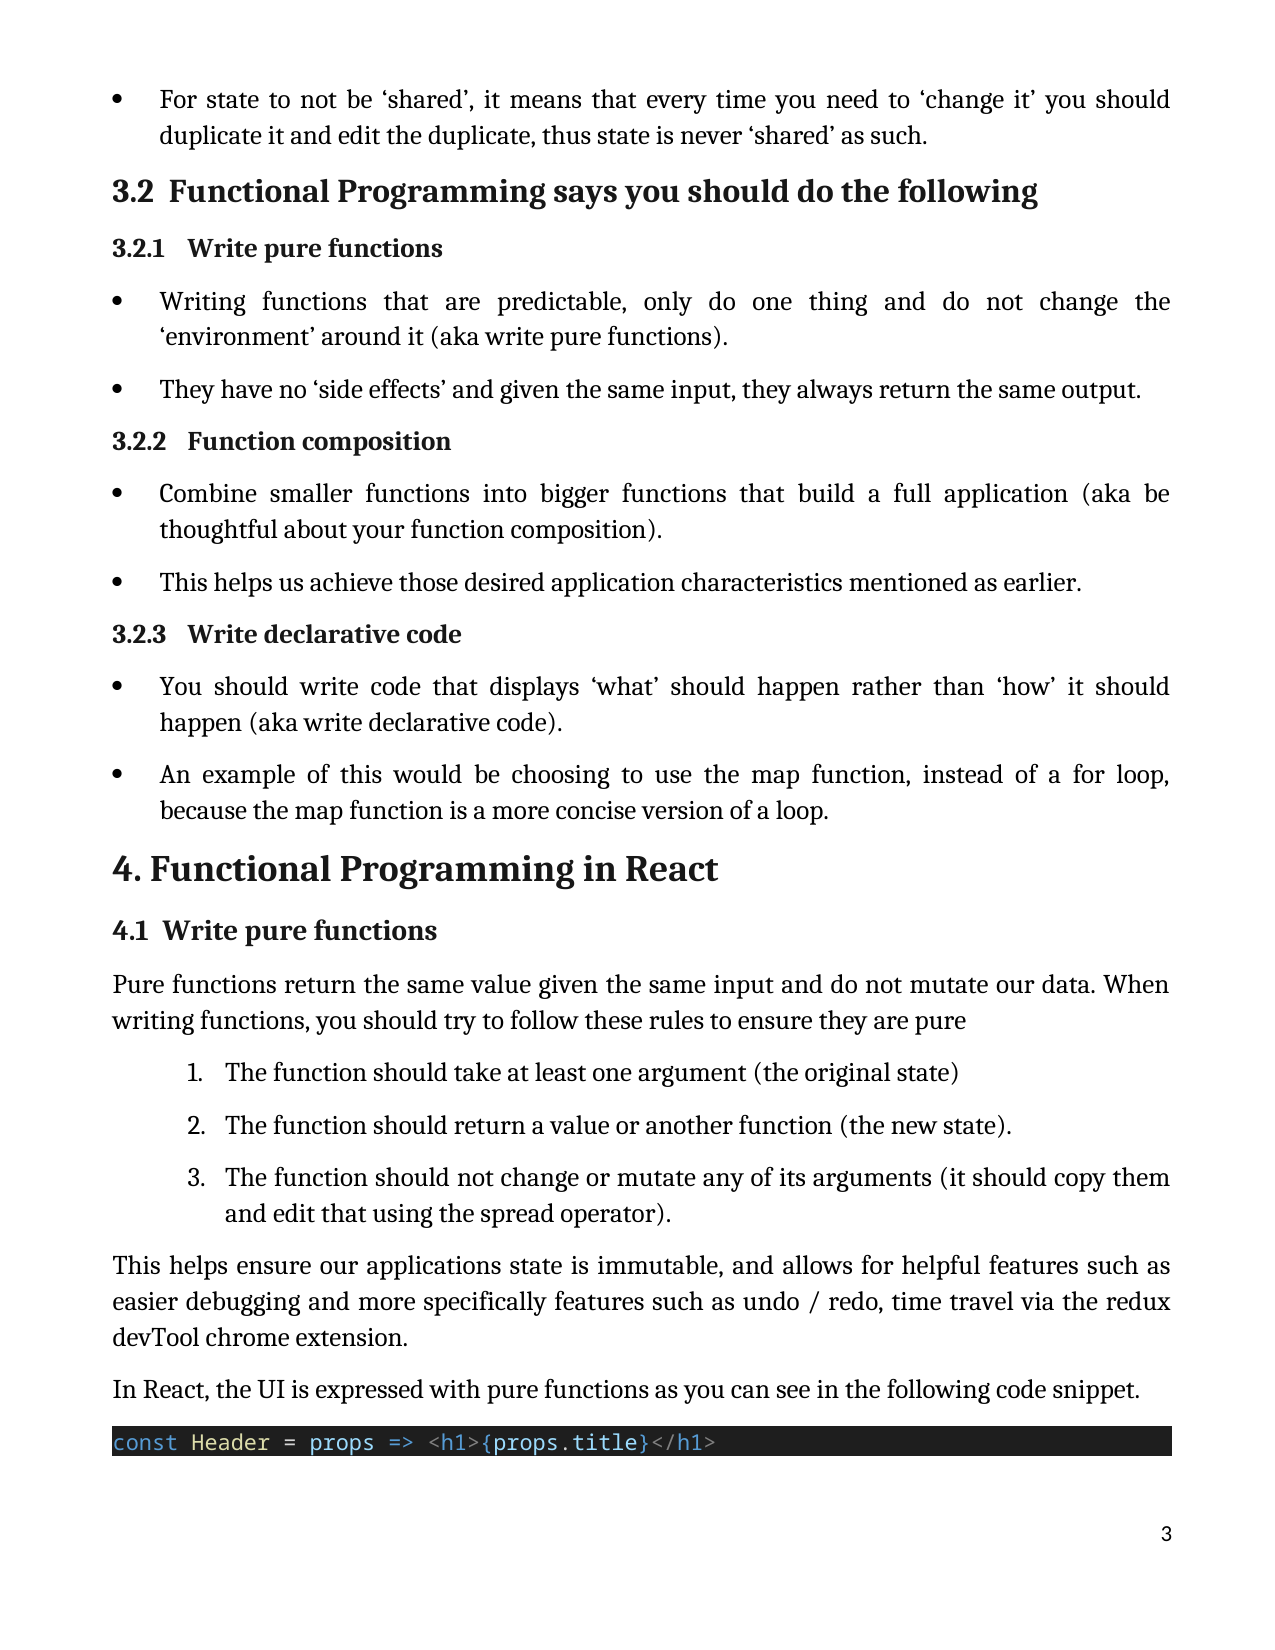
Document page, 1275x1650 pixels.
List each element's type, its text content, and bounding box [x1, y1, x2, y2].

list Functional Programming in React [112, 848, 1172, 891]
list Combine smaller functions into bigger functions that build a full application (aka be thoughtful about your function composition). [112, 478, 1172, 545]
list Write declarative code [112, 619, 1172, 650]
list They have no ‘side effects’ and given the same input, they always return the same output. [112, 374, 1172, 405]
list You should write code that displays ‘what’ should happen rather than ‘how’ it should happen (aka write declarative code). [112, 671, 1172, 738]
text This helps ensure our applications state is immutable, and allows for helpful features such as easier debugging and more specifically features such as undo / redo, time travel via the redux devTool chrome extension. [112, 1250, 1172, 1353]
list For state to not be ‘shared’, it means that every time you need to ‘change it’ you should duplicate it and edit the duplicate, thus state is never ‘shared’ as such. [112, 84, 1172, 151]
list This helps us achieve those desired application characteristics mentioned as earlier. [112, 567, 1172, 598]
text In React, the UI is expressed with pure functions as you can see in the following code snippet. [112, 1374, 1172, 1405]
list The function should not change or mutate any of its arguments (it should copy them and edit that using the spread operator). [187, 1162, 1172, 1229]
list The function should return a value or another function (the new state). [187, 1110, 1172, 1141]
list The function should take at least one argument (the original state) [187, 1057, 1172, 1088]
list Write pure functions [112, 233, 1172, 264]
list An example of this would be choosing to use the map function, instead of a for loop, because the map function is a more concise version of a loop. [112, 759, 1172, 826]
text const Header = props => <h1>{props.title}</h1> [112, 1426, 1172, 1456]
list Write pure functions [112, 914, 1172, 947]
list Writing functions that are predictable, only do one thing and do not change the ‘environment’ around it (aka write pure functions). [112, 286, 1172, 352]
subtitle Functional Programming says you should do the following [112, 172, 1172, 211]
text Pure functions return the same value given the same input and do not mutate our data. When writing functions, you should try to follow these rules to ensure they are pure [112, 969, 1172, 1036]
list Function composition [112, 426, 1172, 457]
